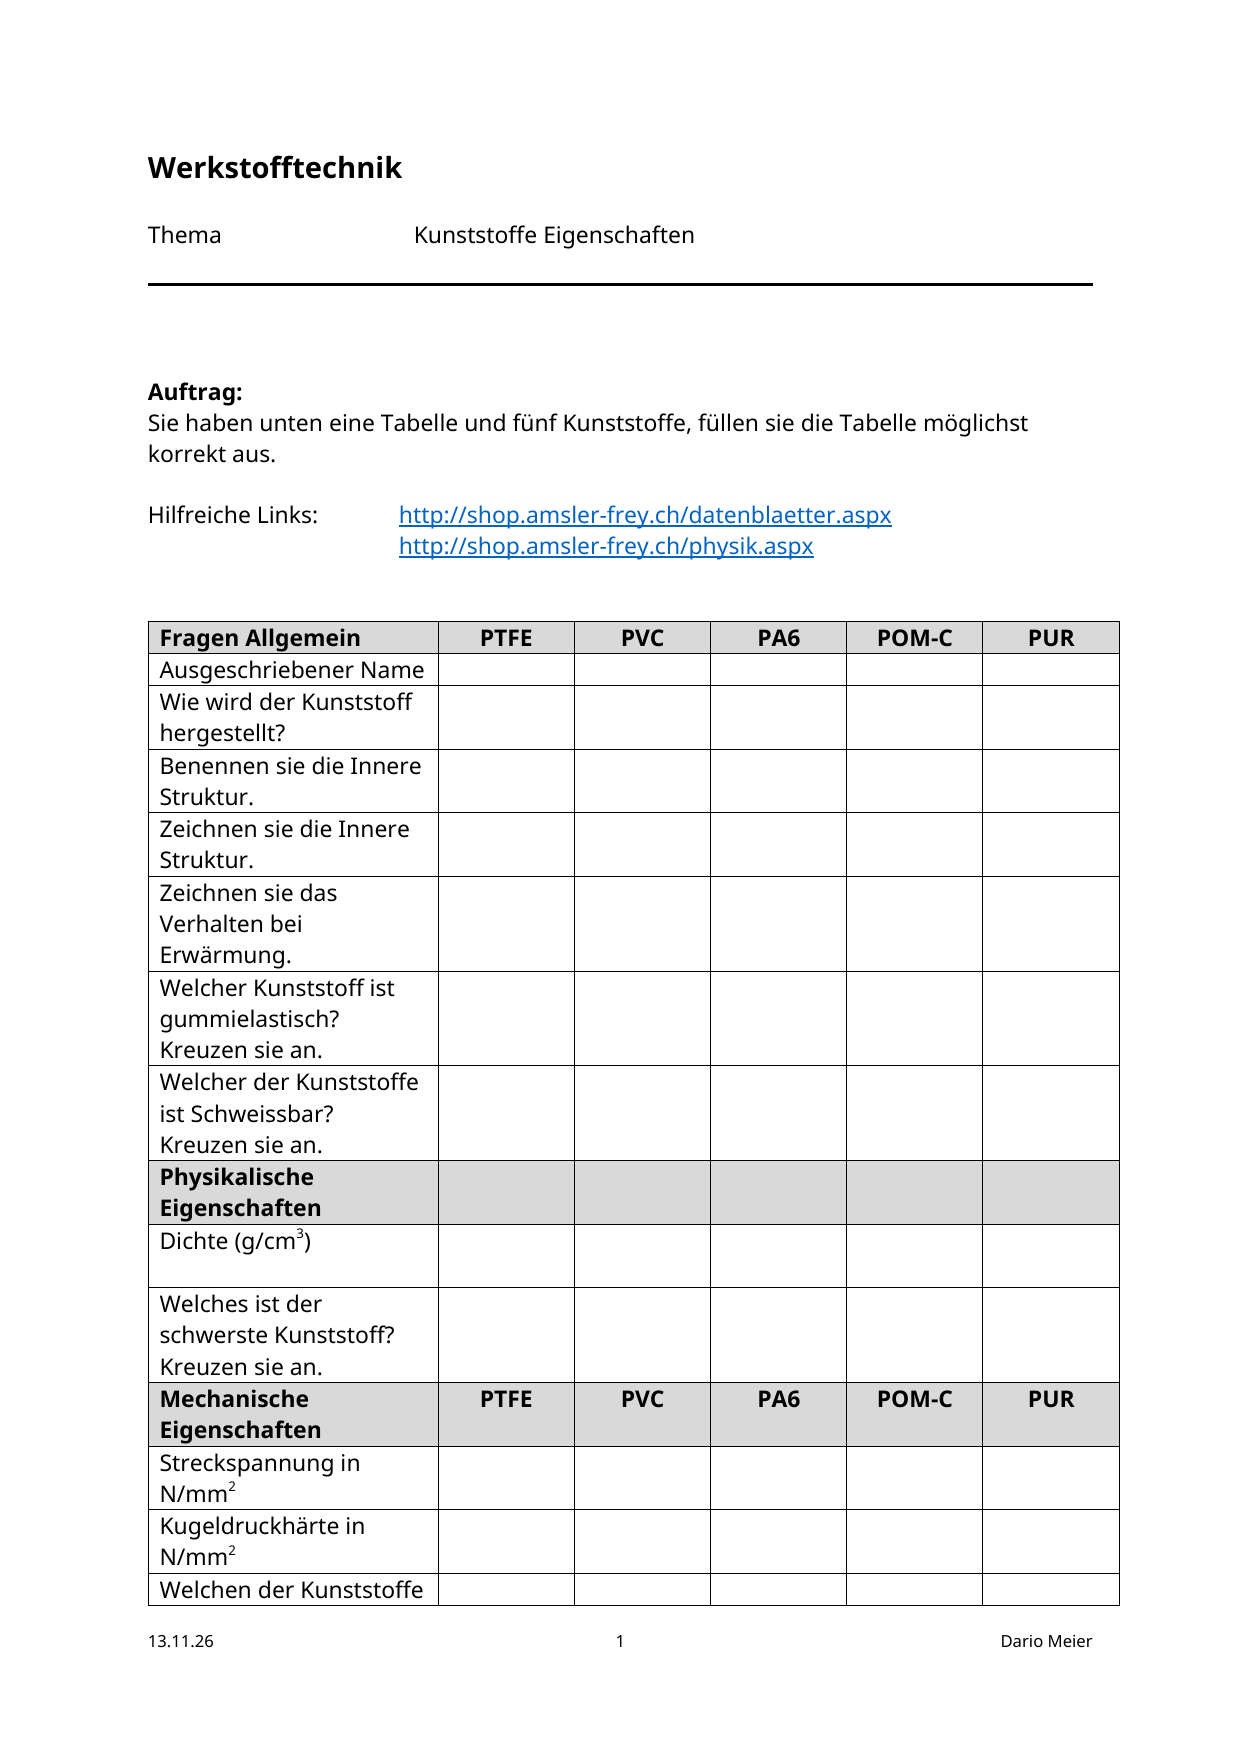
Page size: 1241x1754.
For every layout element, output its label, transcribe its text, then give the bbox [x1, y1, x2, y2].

table_cell Kugeldruckhärte in N/mm2 [149, 1510, 438, 1573]
table_cell Welches ist der schwerste Kunststoff? Kreuzen sie an. [149, 1288, 438, 1382]
table_cell [983, 654, 1119, 685]
table_cell [575, 1161, 710, 1224]
table_cell [847, 1447, 982, 1509]
table_cell [439, 972, 574, 1065]
table_cell [575, 1574, 710, 1605]
table_header PUR [983, 622, 1119, 653]
table_cell Welcher Kunststoff ist gummielastisch? Kreuzen sie an. [149, 972, 438, 1065]
table_cell POM-C [847, 1383, 982, 1446]
table_cell [439, 1066, 574, 1160]
table_cell [439, 750, 574, 812]
table_cell [847, 1288, 982, 1382]
table_cell [983, 877, 1119, 971]
table_cell [711, 686, 846, 749]
table_cell PVC [575, 1383, 710, 1446]
table_cell [983, 1066, 1119, 1160]
table_cell Ausgeschriebener Name [149, 654, 438, 685]
table_cell [575, 877, 710, 971]
text Hilfreiche Links: http://shop.amsler-frey.ch/datenblaetter.aspx [148, 499, 1093, 530]
table_cell [439, 654, 574, 685]
table_cell [575, 813, 710, 876]
table_header PVC [575, 622, 710, 653]
table_cell Physikalische Eigenschaften [149, 1161, 438, 1224]
table_cell Streckspannung in N/mm2 [149, 1447, 438, 1509]
table_cell [983, 813, 1119, 876]
table_cell [983, 686, 1119, 749]
table_cell [847, 1225, 982, 1287]
text Thema Kunststoffe Eigenschaften [148, 218, 1093, 250]
table_cell [439, 877, 574, 971]
table_cell Welcher der Kunststoffe ist Schweissbar? Kreuzen sie an. [149, 1066, 438, 1160]
table_header PA6 [711, 622, 846, 653]
table_cell [711, 1225, 846, 1287]
table_cell [439, 1225, 574, 1287]
table_cell Zeichnen sie das Verhalten bei Erwärmung. [149, 877, 438, 971]
table_cell [847, 1161, 982, 1224]
table_cell [847, 877, 982, 971]
table_cell [711, 1161, 846, 1224]
table_cell [575, 654, 710, 685]
table_header Fragen Allgemein [149, 622, 438, 653]
table_cell PUR [983, 1383, 1119, 1446]
table_cell [847, 1066, 982, 1160]
table_cell [983, 1510, 1119, 1573]
table_cell [847, 654, 982, 685]
table_cell [575, 1447, 710, 1509]
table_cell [149, 1574, 438, 1605]
table_cell Zeichnen sie die Innere Struktur. [149, 813, 438, 876]
table_cell [983, 1447, 1119, 1509]
table_cell [575, 1288, 710, 1382]
table_cell [847, 813, 982, 876]
table_cell [439, 1574, 574, 1605]
text Auftrag: Sie haben unten eine Tabelle und fünf Kunststoffe, füllen sie die Tabelle möglichst korrekt aus. [148, 376, 1093, 469]
table_cell PA6 [711, 1383, 846, 1446]
table_cell [575, 750, 710, 812]
table_cell [575, 1225, 710, 1287]
table_cell [575, 1066, 710, 1160]
table_cell [711, 750, 846, 812]
table_cell [439, 686, 574, 749]
table_cell [711, 1447, 846, 1509]
table_cell [983, 750, 1119, 812]
table_cell [983, 1574, 1119, 1605]
table_cell Benennen sie die Innere Struktur. [149, 750, 438, 812]
text http://shop.amsler-frey.ch/physik.aspx [148, 530, 1093, 561]
table_cell Dichte (g/cm3) [149, 1225, 438, 1287]
table_cell [711, 1066, 846, 1160]
table_cell [711, 1288, 846, 1382]
text Werkstofftechnik [148, 148, 1093, 187]
table_cell [439, 1288, 574, 1382]
table_cell [847, 686, 982, 749]
table_cell [847, 1510, 982, 1573]
table_cell [439, 813, 574, 876]
table_header POM-C [847, 622, 982, 653]
table_cell [711, 813, 846, 876]
table_cell [711, 654, 846, 685]
table_cell [711, 972, 846, 1065]
table_cell [439, 1447, 574, 1509]
table_cell [847, 1574, 982, 1605]
table_cell Mechanische Eigenschaften [149, 1383, 438, 1446]
table_cell Wie wird der Kunststoff hergestellt? [149, 686, 438, 749]
table_cell [983, 1288, 1119, 1382]
table_cell [439, 1161, 574, 1224]
table_cell [983, 1161, 1119, 1224]
table_header PTFE [439, 622, 574, 653]
table_cell [575, 686, 710, 749]
table_cell [711, 1510, 846, 1573]
table_cell PTFE [439, 1383, 574, 1446]
table_cell [983, 1225, 1119, 1287]
table_cell [847, 750, 982, 812]
table_cell [575, 1510, 710, 1573]
table_cell [983, 972, 1119, 1065]
table_cell [711, 877, 846, 971]
table_cell [439, 1510, 574, 1573]
table_cell [711, 1574, 846, 1605]
table_cell [575, 972, 710, 1065]
table_cell [847, 972, 982, 1065]
